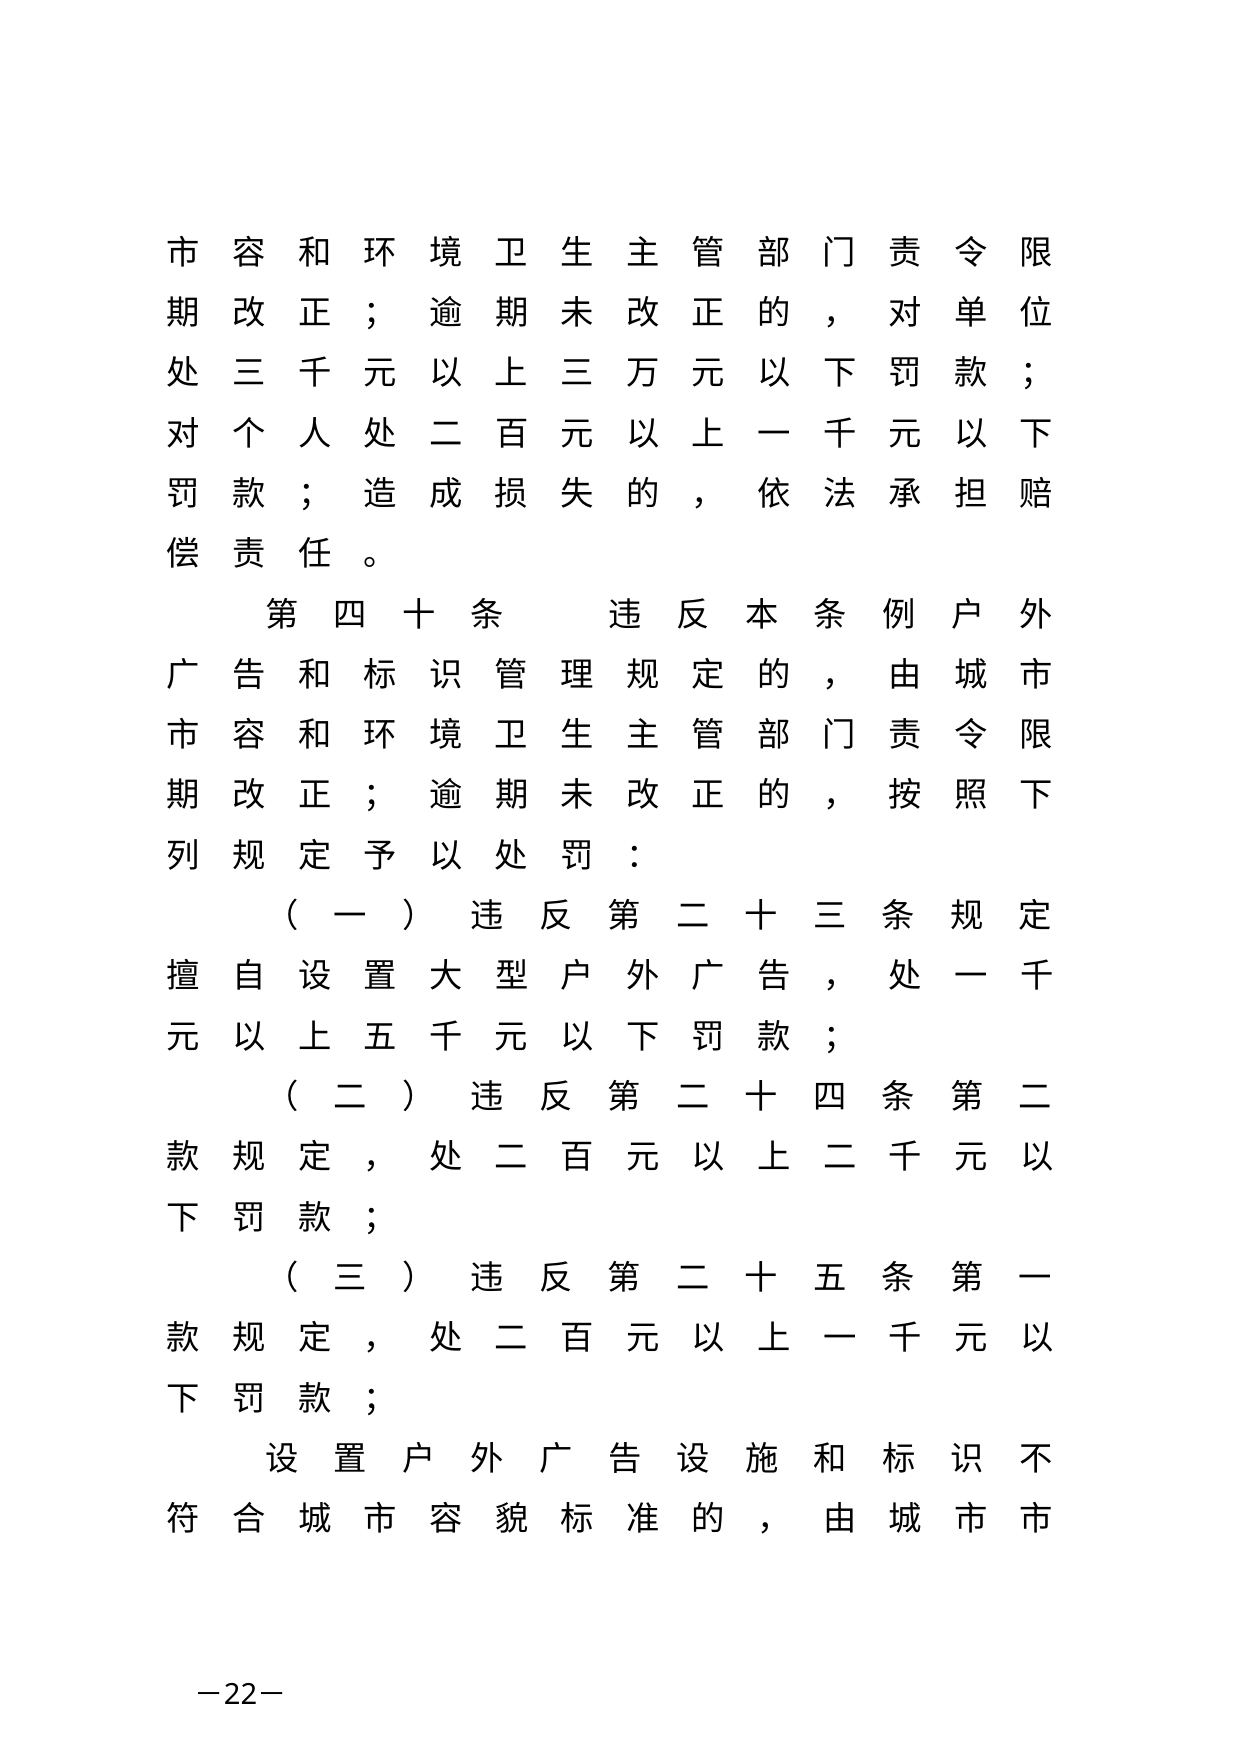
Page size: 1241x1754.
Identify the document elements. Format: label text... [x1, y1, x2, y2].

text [167, 219, 1085, 581]
text 第四十条 违反本条例户外广告和标识管理规定的，由城市市容和环境卫生主管部门责令限期改正；逾期未改正的，按照下列规定予以处罚： [167, 581, 1085, 883]
text （三）违反第二十五条第一款规定，处二百元以上一千元以下罚款； [167, 1245, 1085, 1426]
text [167, 1426, 1085, 1546]
text （一）违反第二十三条规定擅自设置大型户外广告，处一千元以上五千元以下罚款； [167, 883, 1085, 1064]
text （二）违反第二十四条第二款规定，处二百元以上二千元以下罚款； [167, 1064, 1085, 1245]
